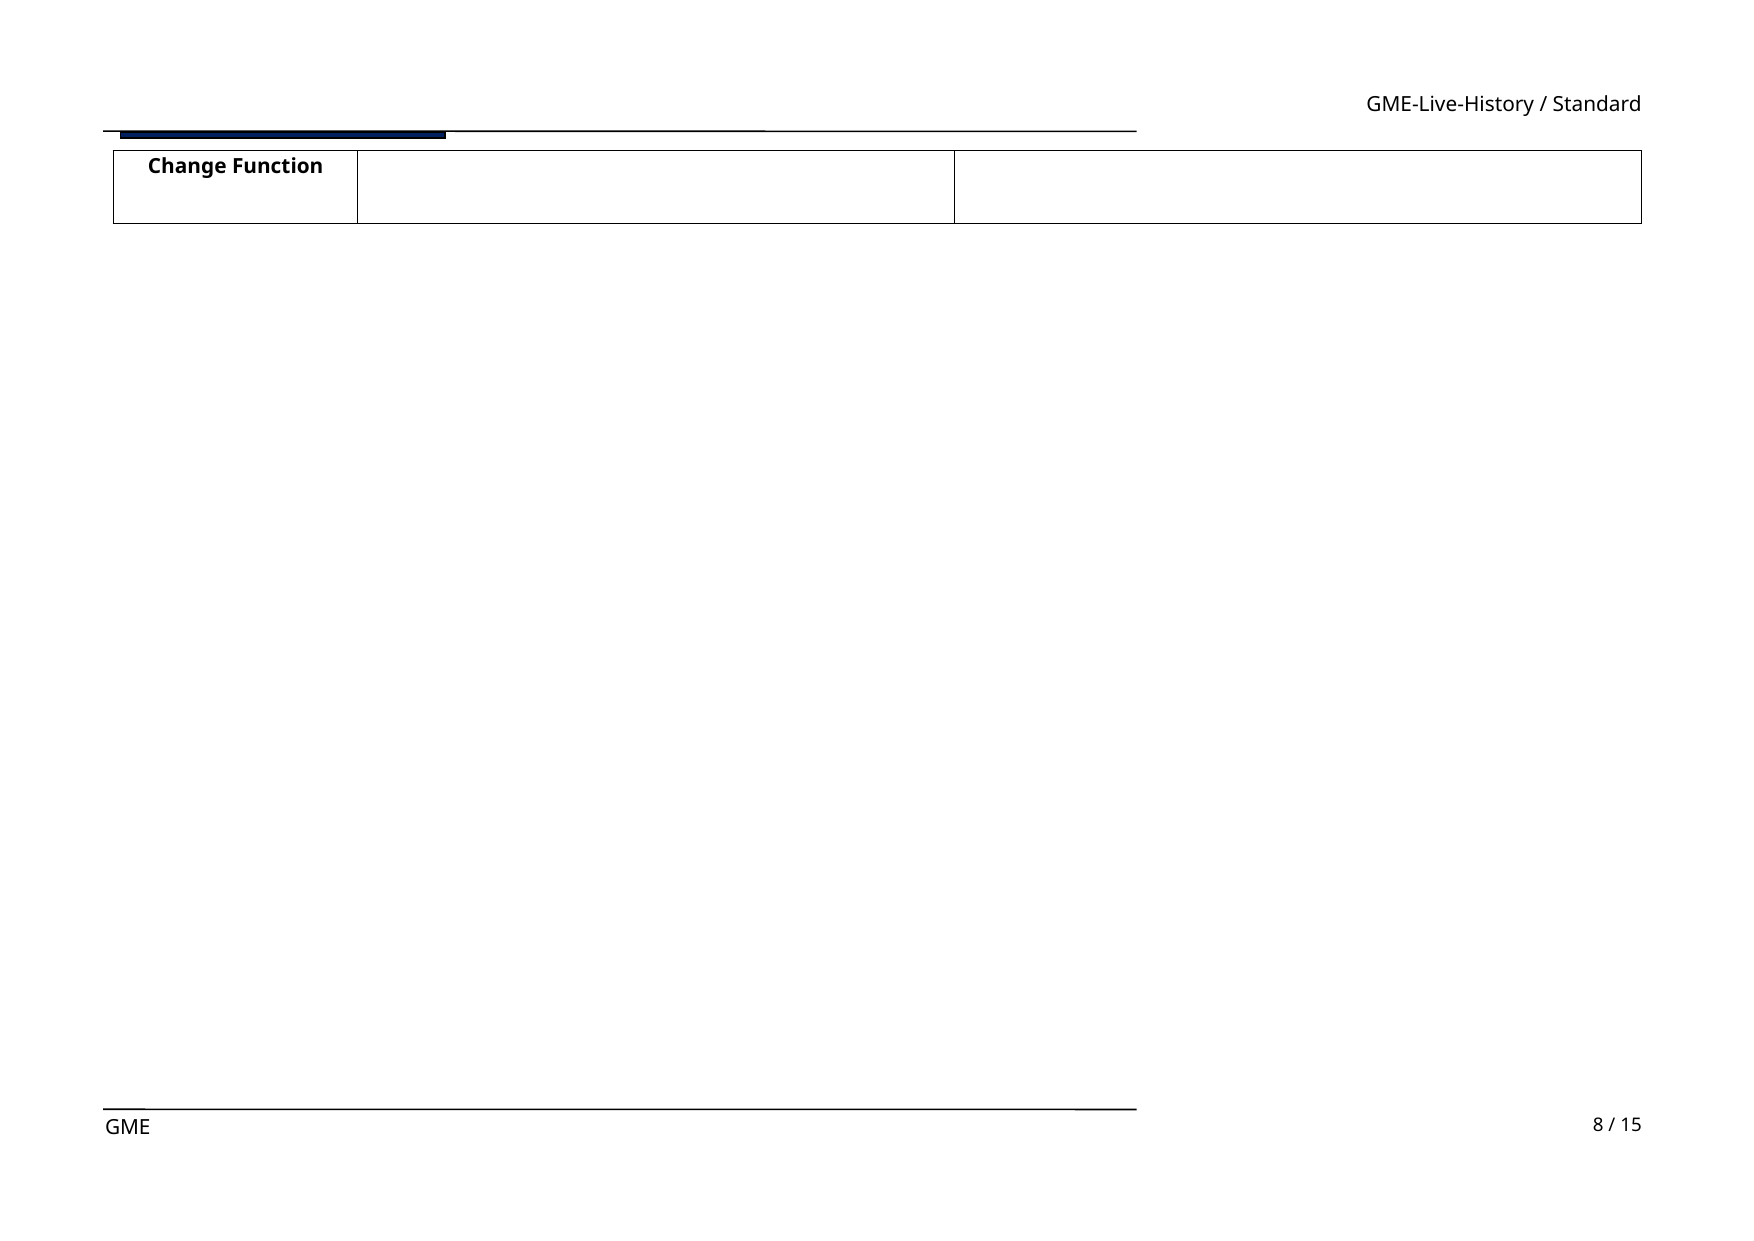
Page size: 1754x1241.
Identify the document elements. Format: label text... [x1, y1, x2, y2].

table_cell [358, 151, 954, 223]
table_cell [955, 151, 1641, 223]
table_cell Change Function [114, 151, 357, 223]
